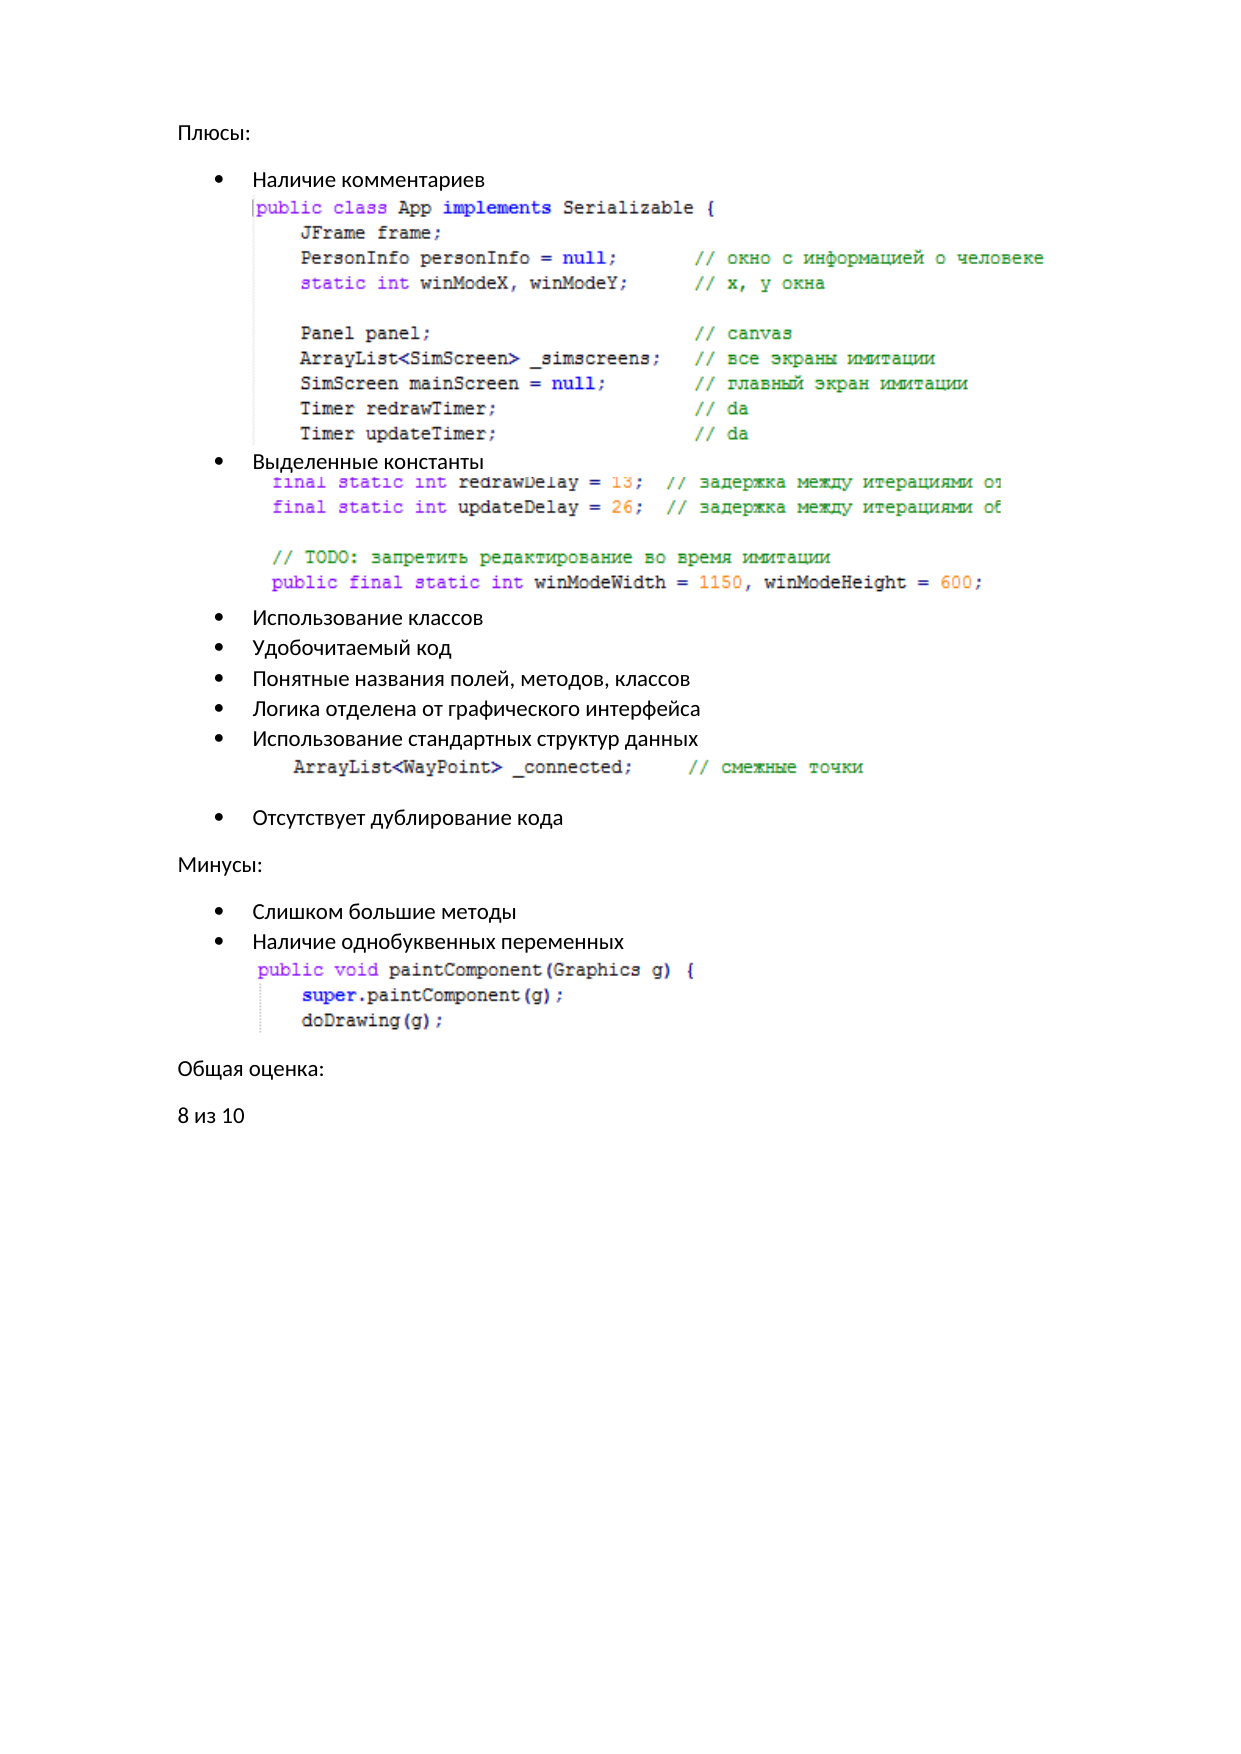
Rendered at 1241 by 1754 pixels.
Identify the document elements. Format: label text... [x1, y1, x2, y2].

picture [252, 957, 718, 1036]
picture [252, 754, 915, 802]
list Слишком большие методы [215, 897, 1152, 925]
list Удобочитаемый код [215, 633, 1152, 661]
list Логика отделена от графического интерфейса [215, 694, 1152, 722]
text Плюсы: [177, 118, 1152, 146]
list Отсутствует дублирование кода [215, 803, 1152, 831]
text 8 из 10 [177, 1101, 1152, 1129]
text Минусы: [177, 850, 1152, 878]
list Использование стандартных структур данных [215, 724, 1152, 752]
picture [252, 477, 1001, 601]
list Использование классов [215, 603, 1152, 631]
picture [252, 195, 1112, 446]
text Общая оценка: [177, 1054, 1152, 1082]
list Понятные названия полей, методов, классов [215, 664, 1152, 692]
